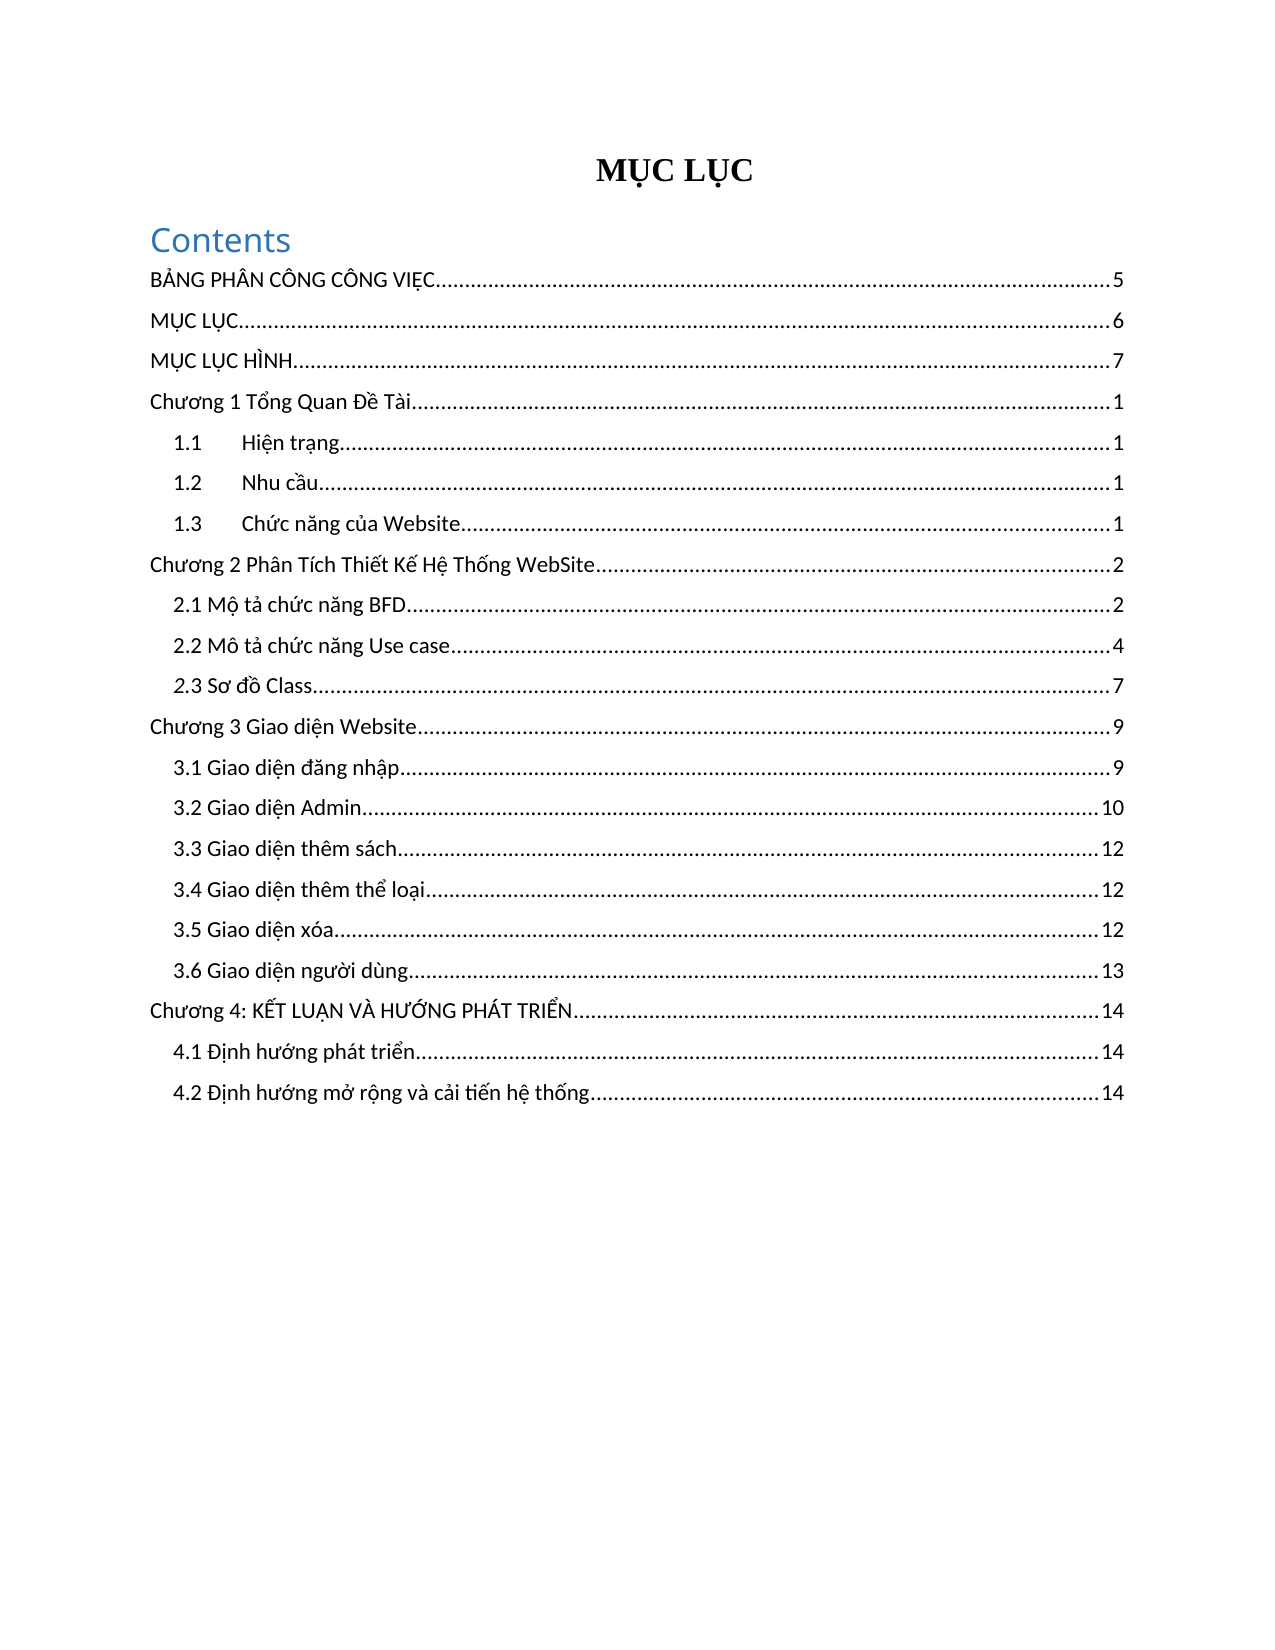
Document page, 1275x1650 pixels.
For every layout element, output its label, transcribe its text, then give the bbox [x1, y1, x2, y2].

text MỤC LỤC [150, 150, 1125, 188]
